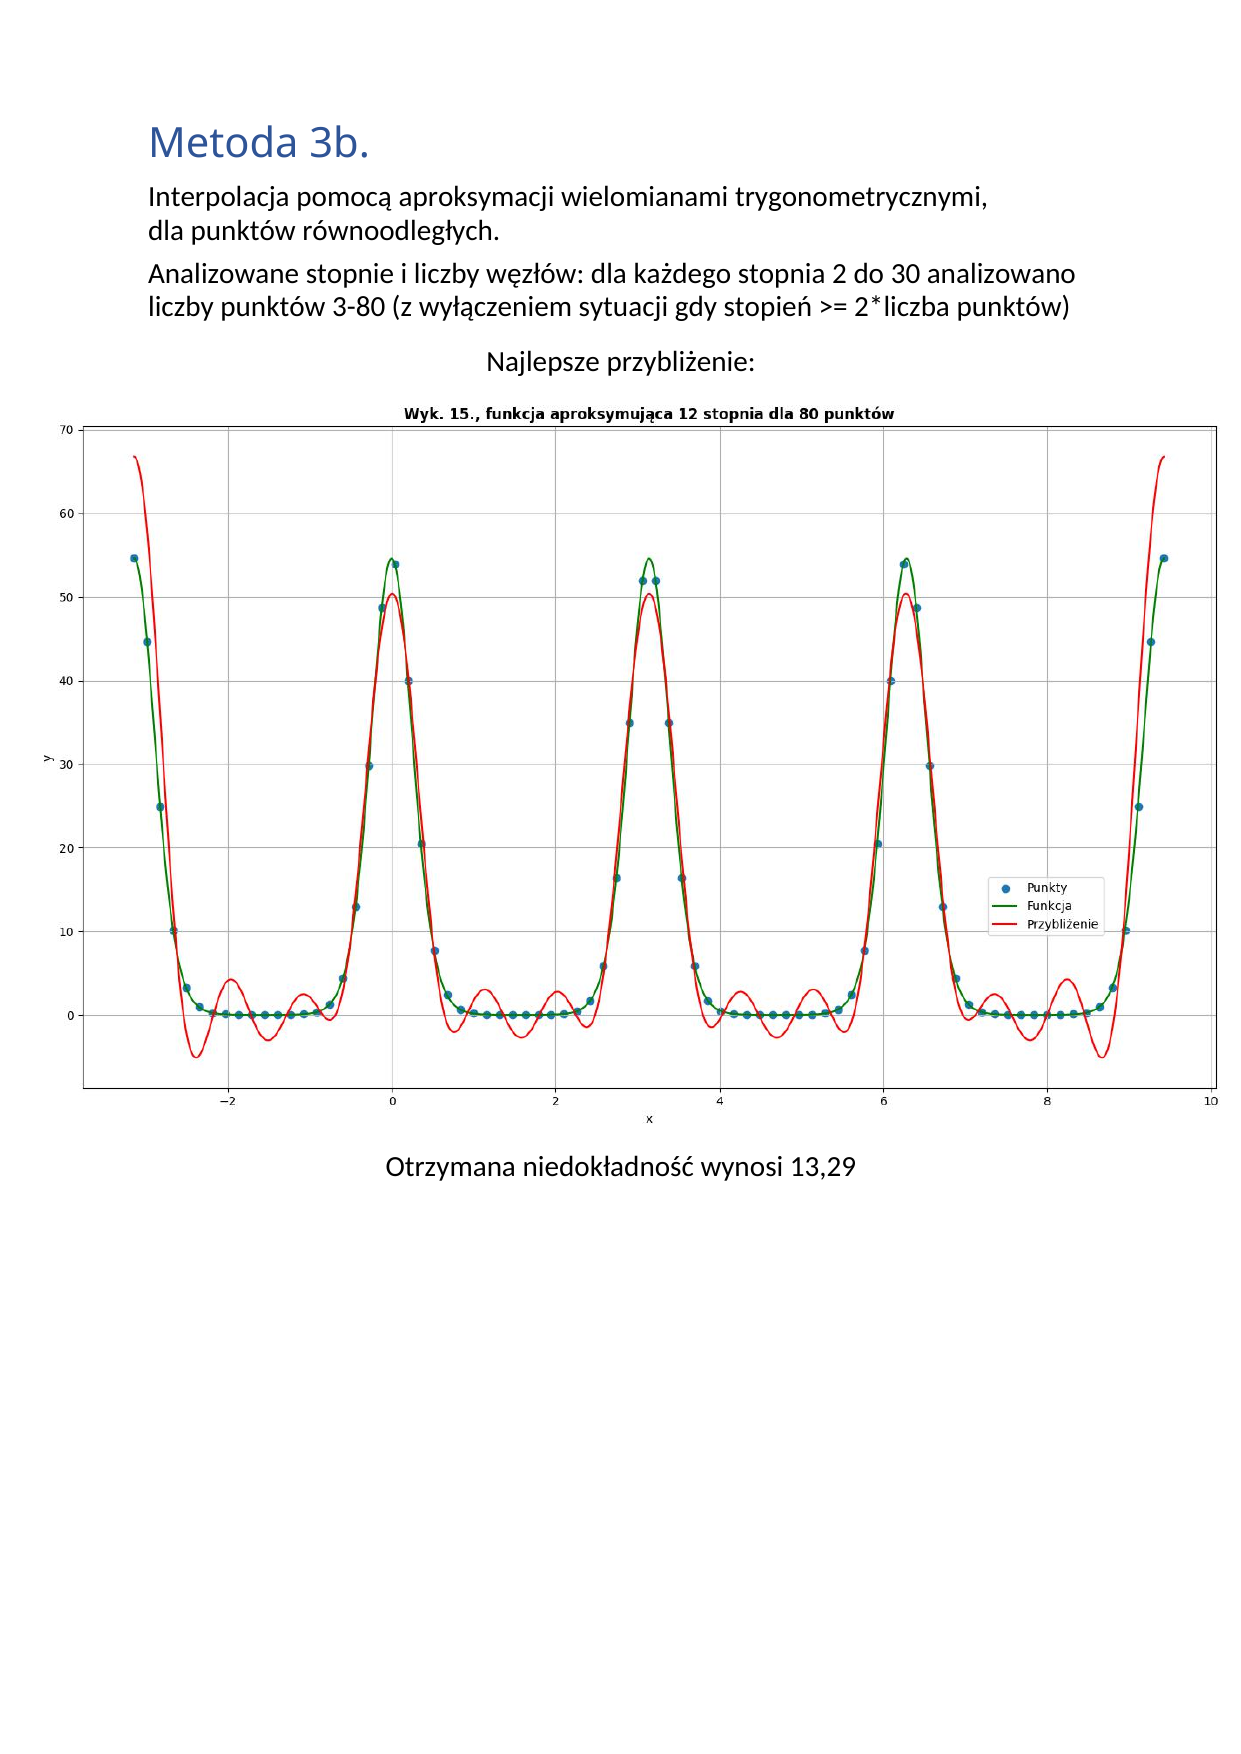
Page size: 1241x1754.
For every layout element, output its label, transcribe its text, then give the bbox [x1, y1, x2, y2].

text Analizowane stopnie i liczby węzłów: dla każdego stopnia 2 do 30 analizowano liczby punktów 3-80 (z wyłączeniem sytuacji gdy stopień >= 2*liczba punktów) [148, 257, 1077, 323]
text Otrzymana niedokładność wynosi 13,29 [148, 1148, 1094, 1183]
text Interpolacja pomocą aproksymacji wielomianami trygonometrycznymi, dla punktów równoodległych. [148, 179, 1031, 247]
text Najlepsze przybliżenie: [148, 343, 1094, 379]
subtitle Metoda 3b. [148, 113, 1090, 169]
picture [36, 398, 1225, 1132]
